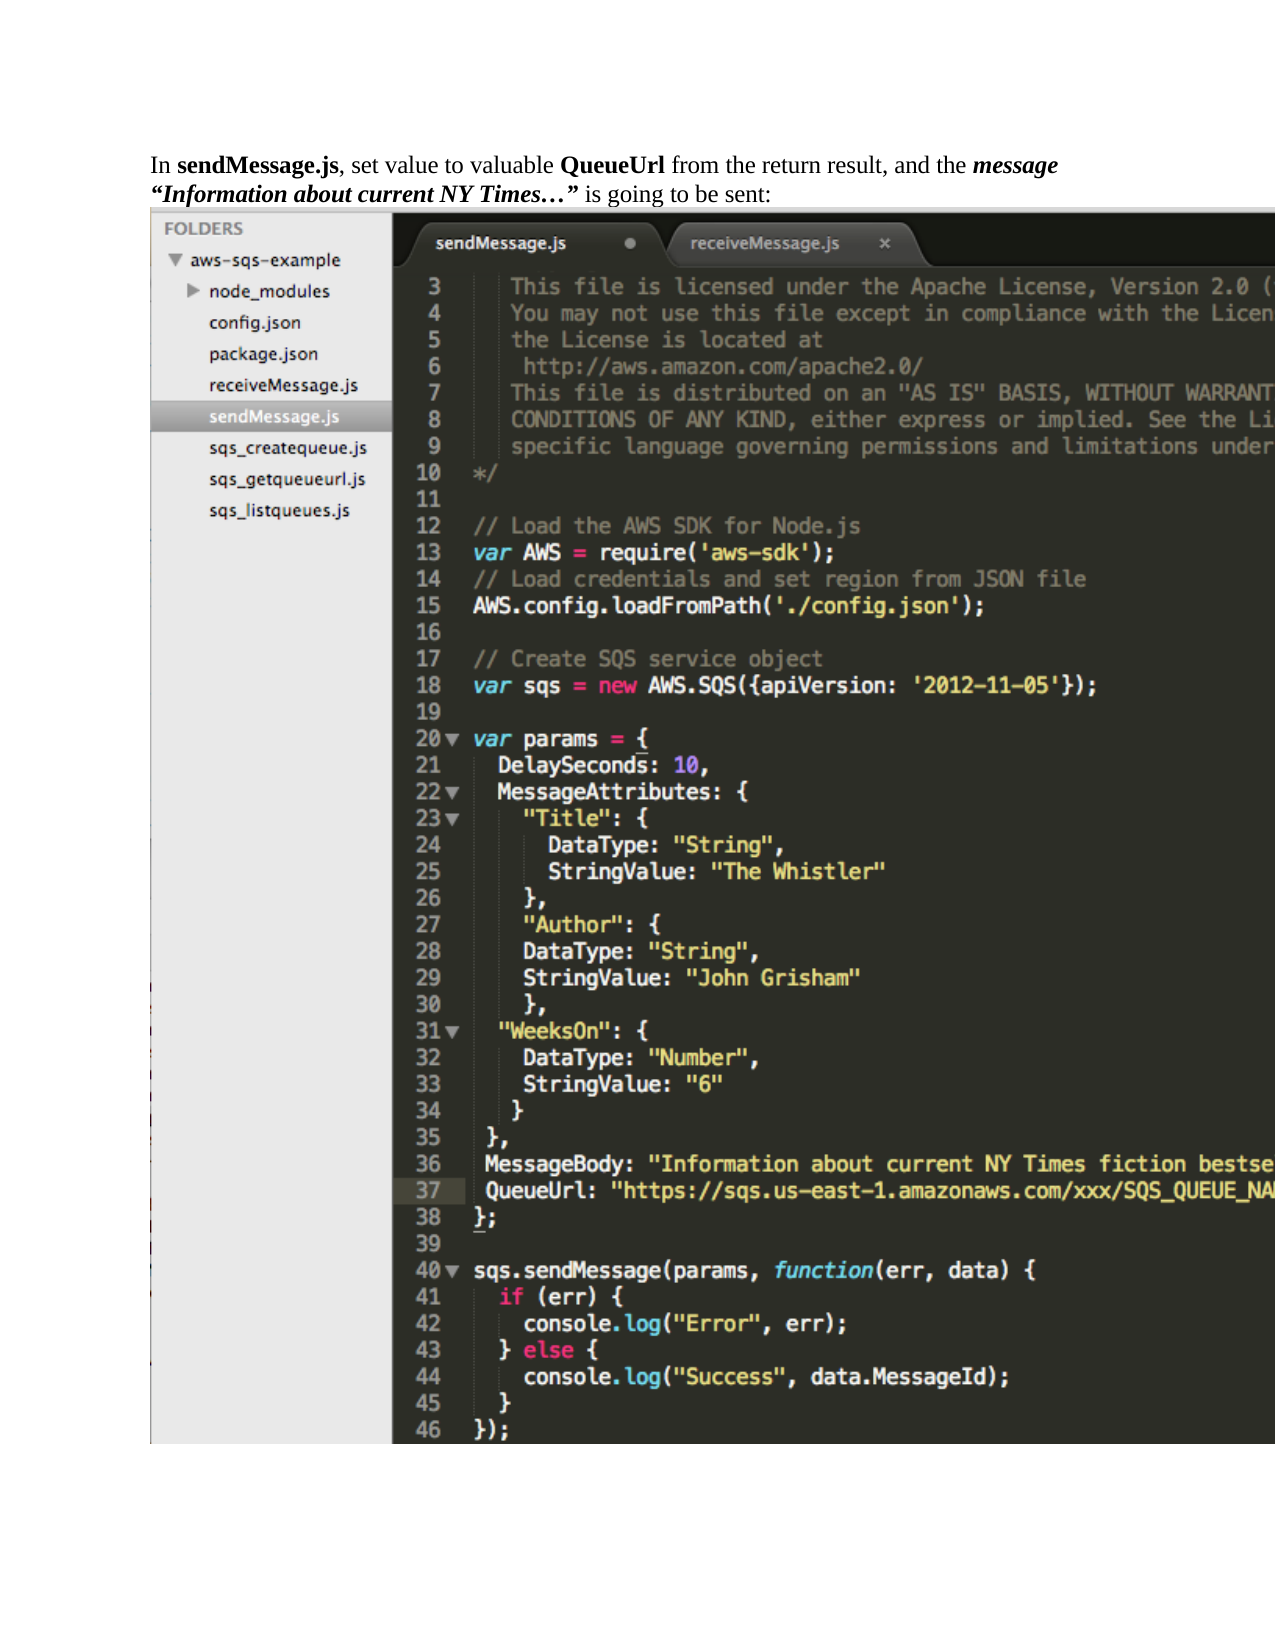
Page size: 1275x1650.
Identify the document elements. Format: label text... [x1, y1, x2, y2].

picture [150, 207, 1275, 1444]
text In sendMessage.js, set value to valuable QueueUrl from the return result, and the message “Information about current NY Times…” is going to be sent: [150, 150, 1125, 207]
